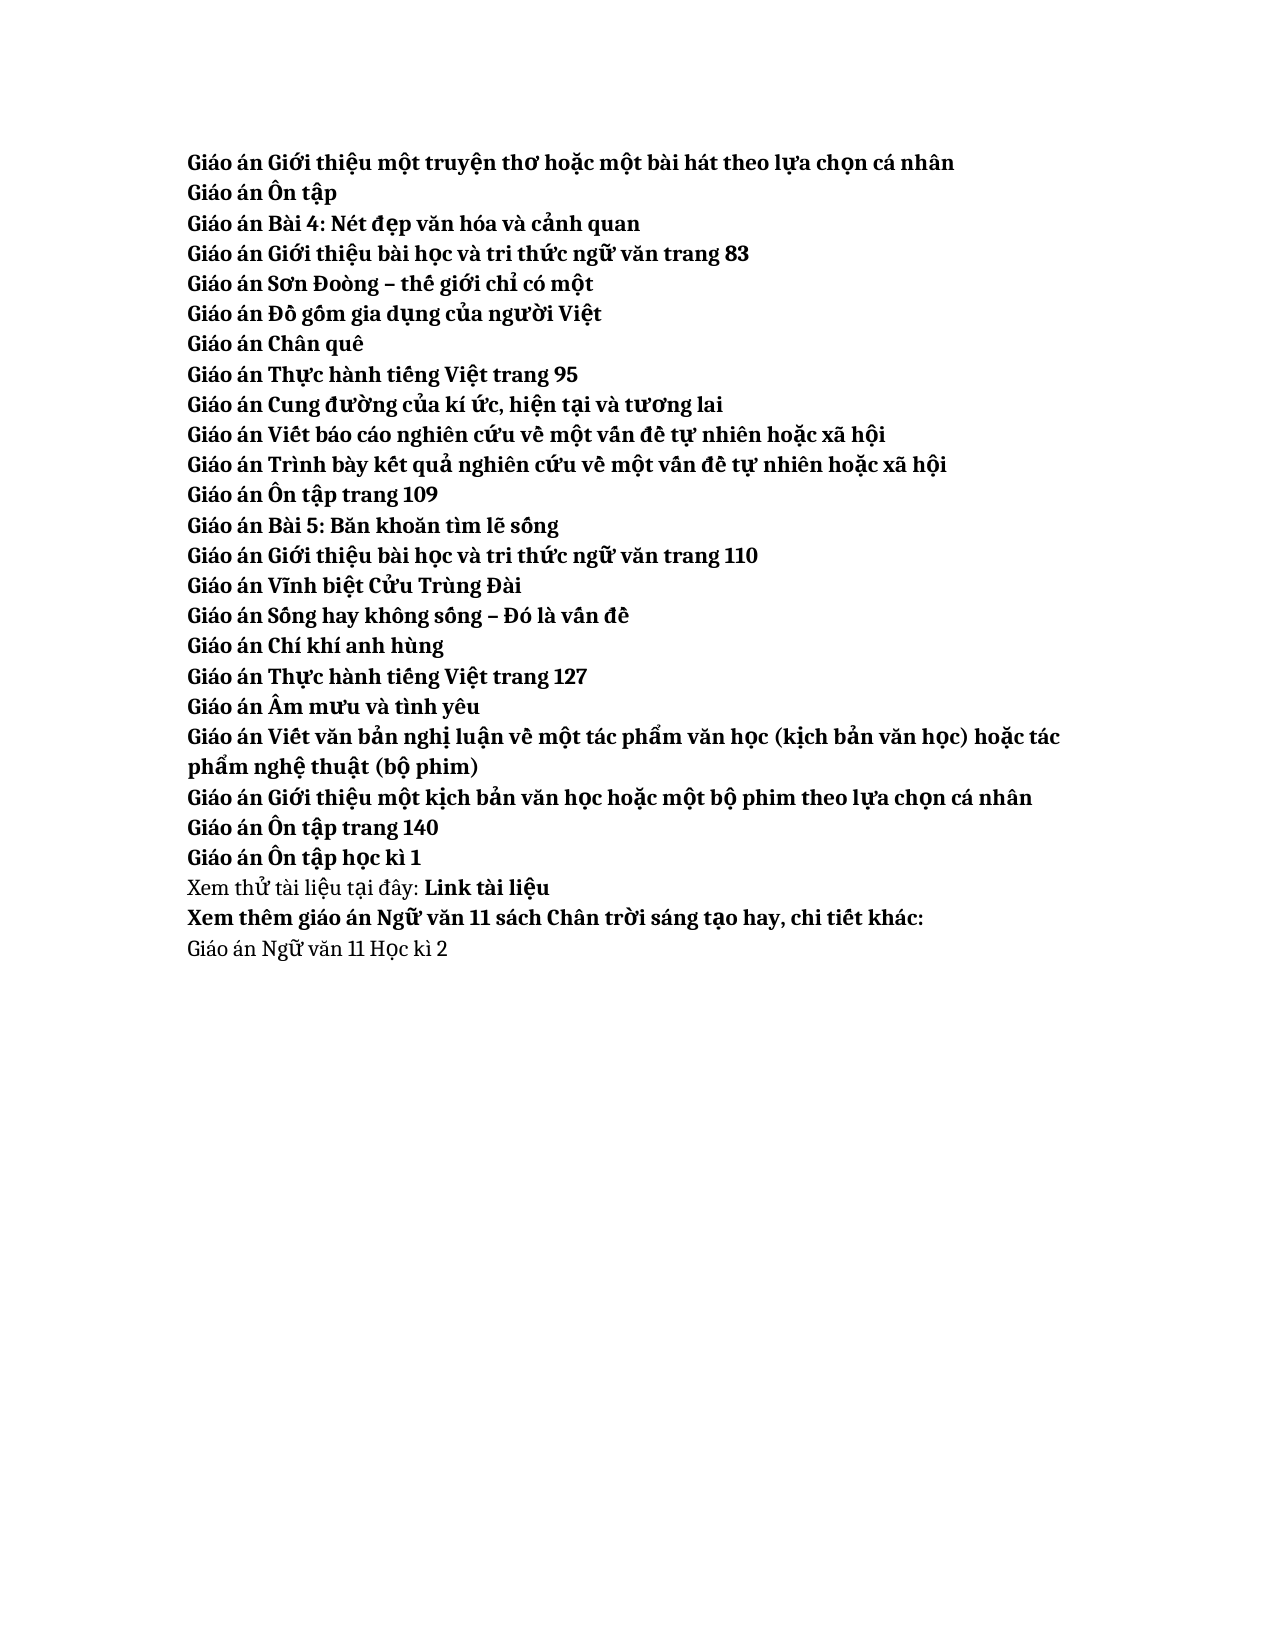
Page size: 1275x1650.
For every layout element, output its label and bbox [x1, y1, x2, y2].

text [187, 150, 1087, 992]
